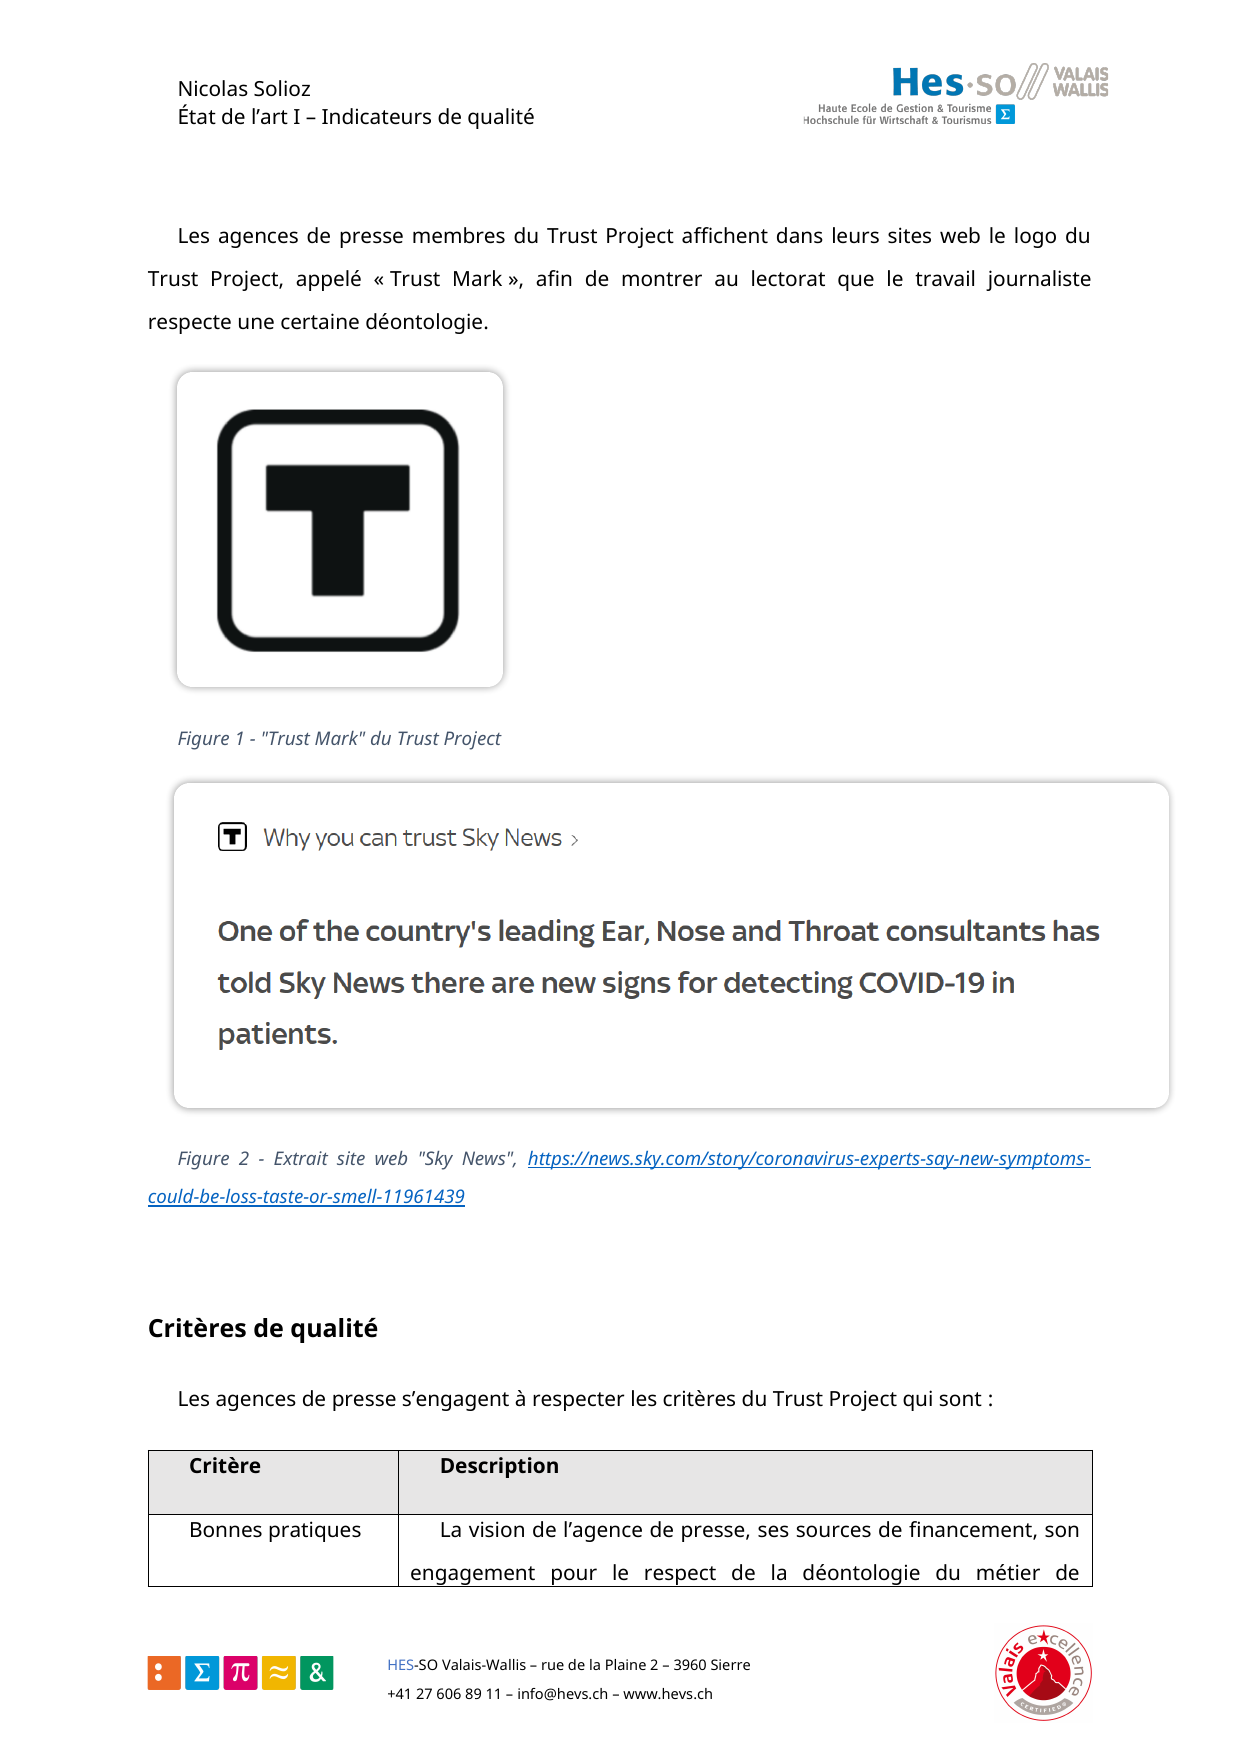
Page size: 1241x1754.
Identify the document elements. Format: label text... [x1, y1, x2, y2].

picture [208, 404, 472, 656]
picture [993, 1623, 1093, 1723]
table_header Description [399, 1451, 1092, 1514]
text Les agences de presse membres du Trust Project affichent dans leurs sites web le logo du Trust Project, appelé « Trust Mark », afin de montrer au lectorat que le travail journaliste respecte une certaine déontologie. [148, 222, 1093, 335]
picture [219, 1656, 334, 1690]
subtitle Critères de qualité [148, 1310, 1093, 1344]
table_header Critère [149, 1451, 398, 1514]
picture [196, 1664, 203, 1673]
text Figure 2 - Extrait site web "Sky News", https://news.sky.com/story/coronavirus-experts-say-new-symptoms-could-be-loss-taste-or-smell-11961439 [148, 1145, 1093, 1209]
picture [196, 1677, 208, 1681]
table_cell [399, 1515, 1092, 1586]
text Les agences de presse s’engagent à respecter les critères du Trust Project qui sont : [148, 1384, 1093, 1413]
picture [205, 814, 1138, 1077]
table_cell Bonnes pratiques [149, 1515, 398, 1586]
picture [803, 63, 1109, 124]
picture [147, 1656, 185, 1690]
